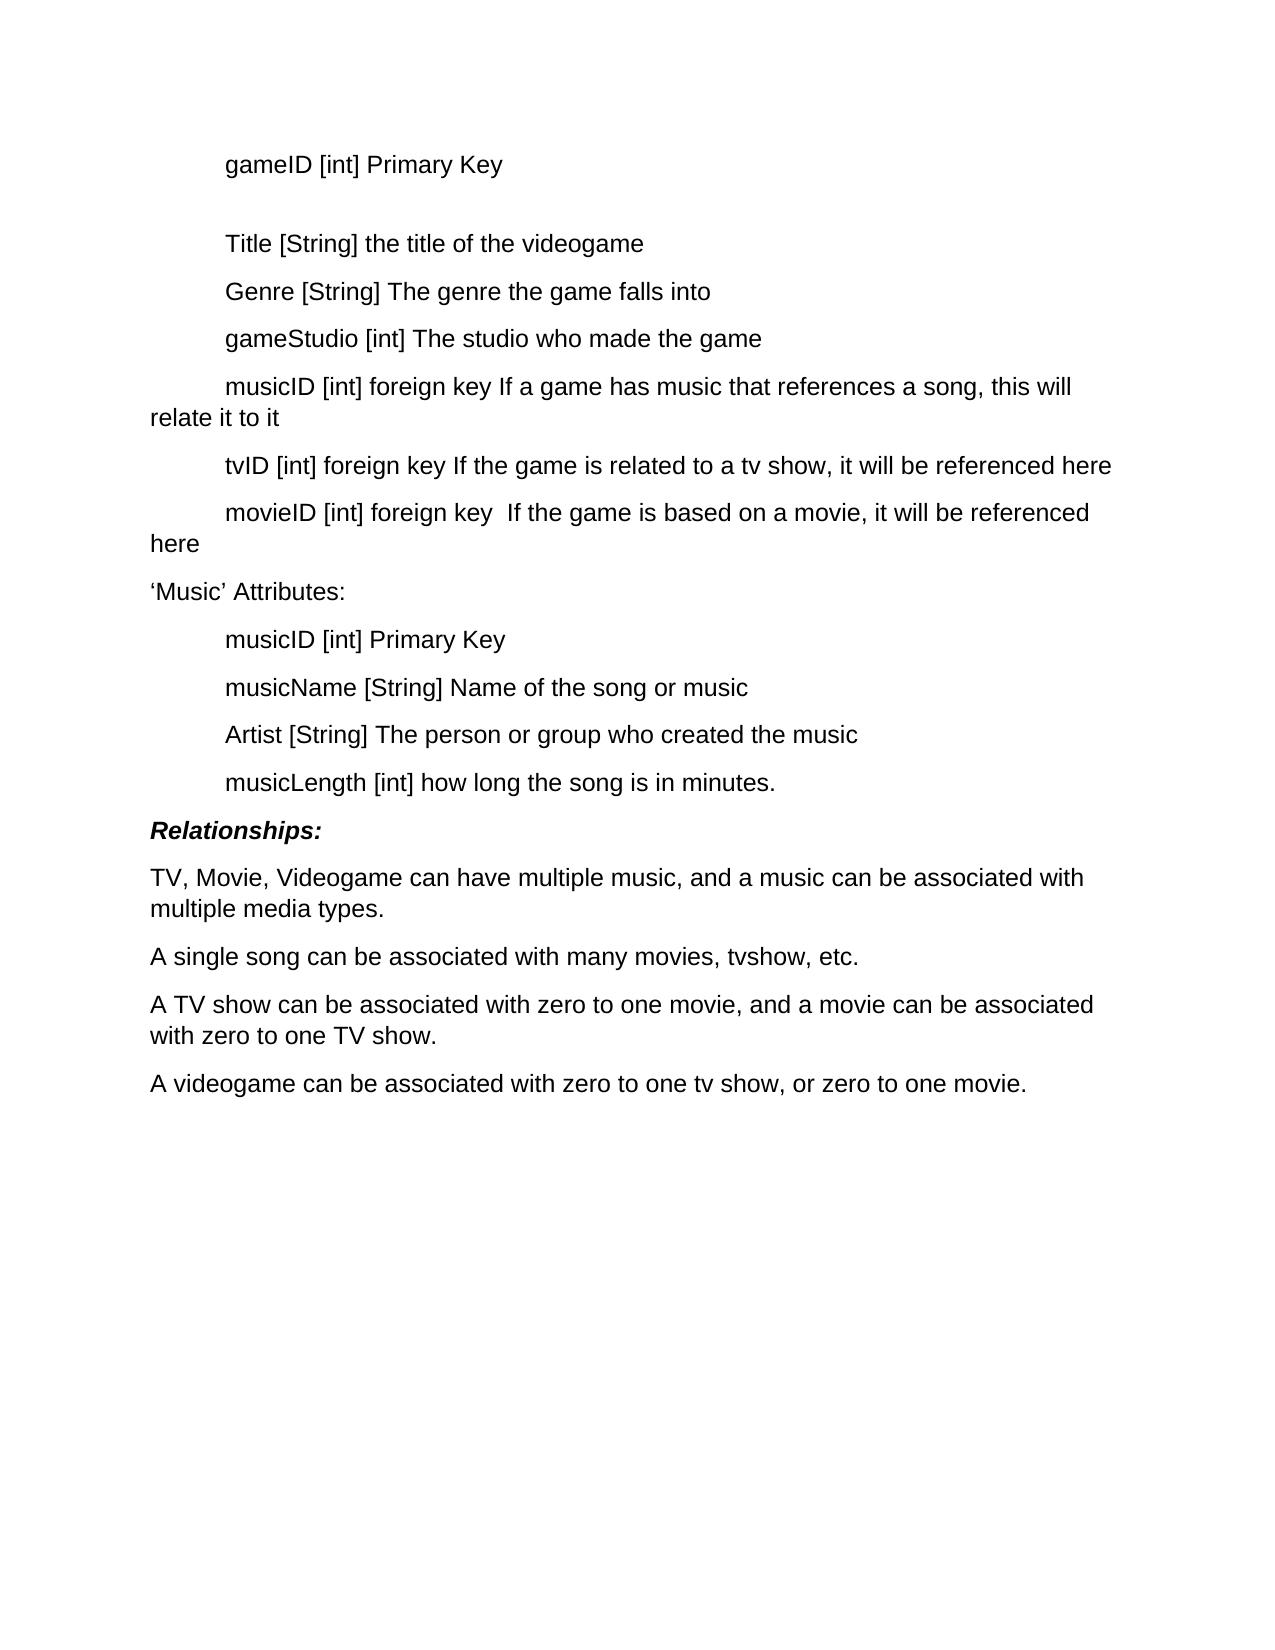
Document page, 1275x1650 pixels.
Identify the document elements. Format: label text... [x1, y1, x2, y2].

text Title [String] the title of the videogame [150, 229, 1125, 257]
text Genre [String] The genre the game falls into [150, 276, 1125, 305]
text musicLength [int] how long the song is in minutes. [150, 768, 1125, 797]
text musicID [int] Primary Key [150, 625, 1125, 653]
text Relationships: [150, 816, 1125, 844]
text musicID [int] foreign key If a game has music that references a song, this will relate it to it [150, 372, 1125, 432]
text gameStudio [int] The studio who made the game [150, 324, 1125, 353]
text tvID [int] foreign key If the game is related to a tv show, it will be referenced here [150, 451, 1125, 479]
text gameID [int] Primary Key [150, 150, 1125, 210]
text A single song can be associated with many movies, tvshow, etc. [150, 942, 1125, 971]
text ‘Music’ Attributes: [150, 577, 1125, 606]
text musicName [String] Name of the song or music [150, 672, 1125, 701]
text A videogame can be associated with zero to one tv show, or zero to one movie. [150, 1068, 1125, 1097]
text TV, Movie, Videogame can have multiple music, and a music can be associated with multiple media types. [150, 863, 1125, 923]
text Artist [String] The person or group who created the music [150, 720, 1125, 749]
text movieID [int] foreign key If the game is based on a movie, it will be referenced here [150, 498, 1125, 558]
text A TV show can be associated with zero to one movie, and a movie can be associated with zero to one TV show. [150, 990, 1125, 1049]
